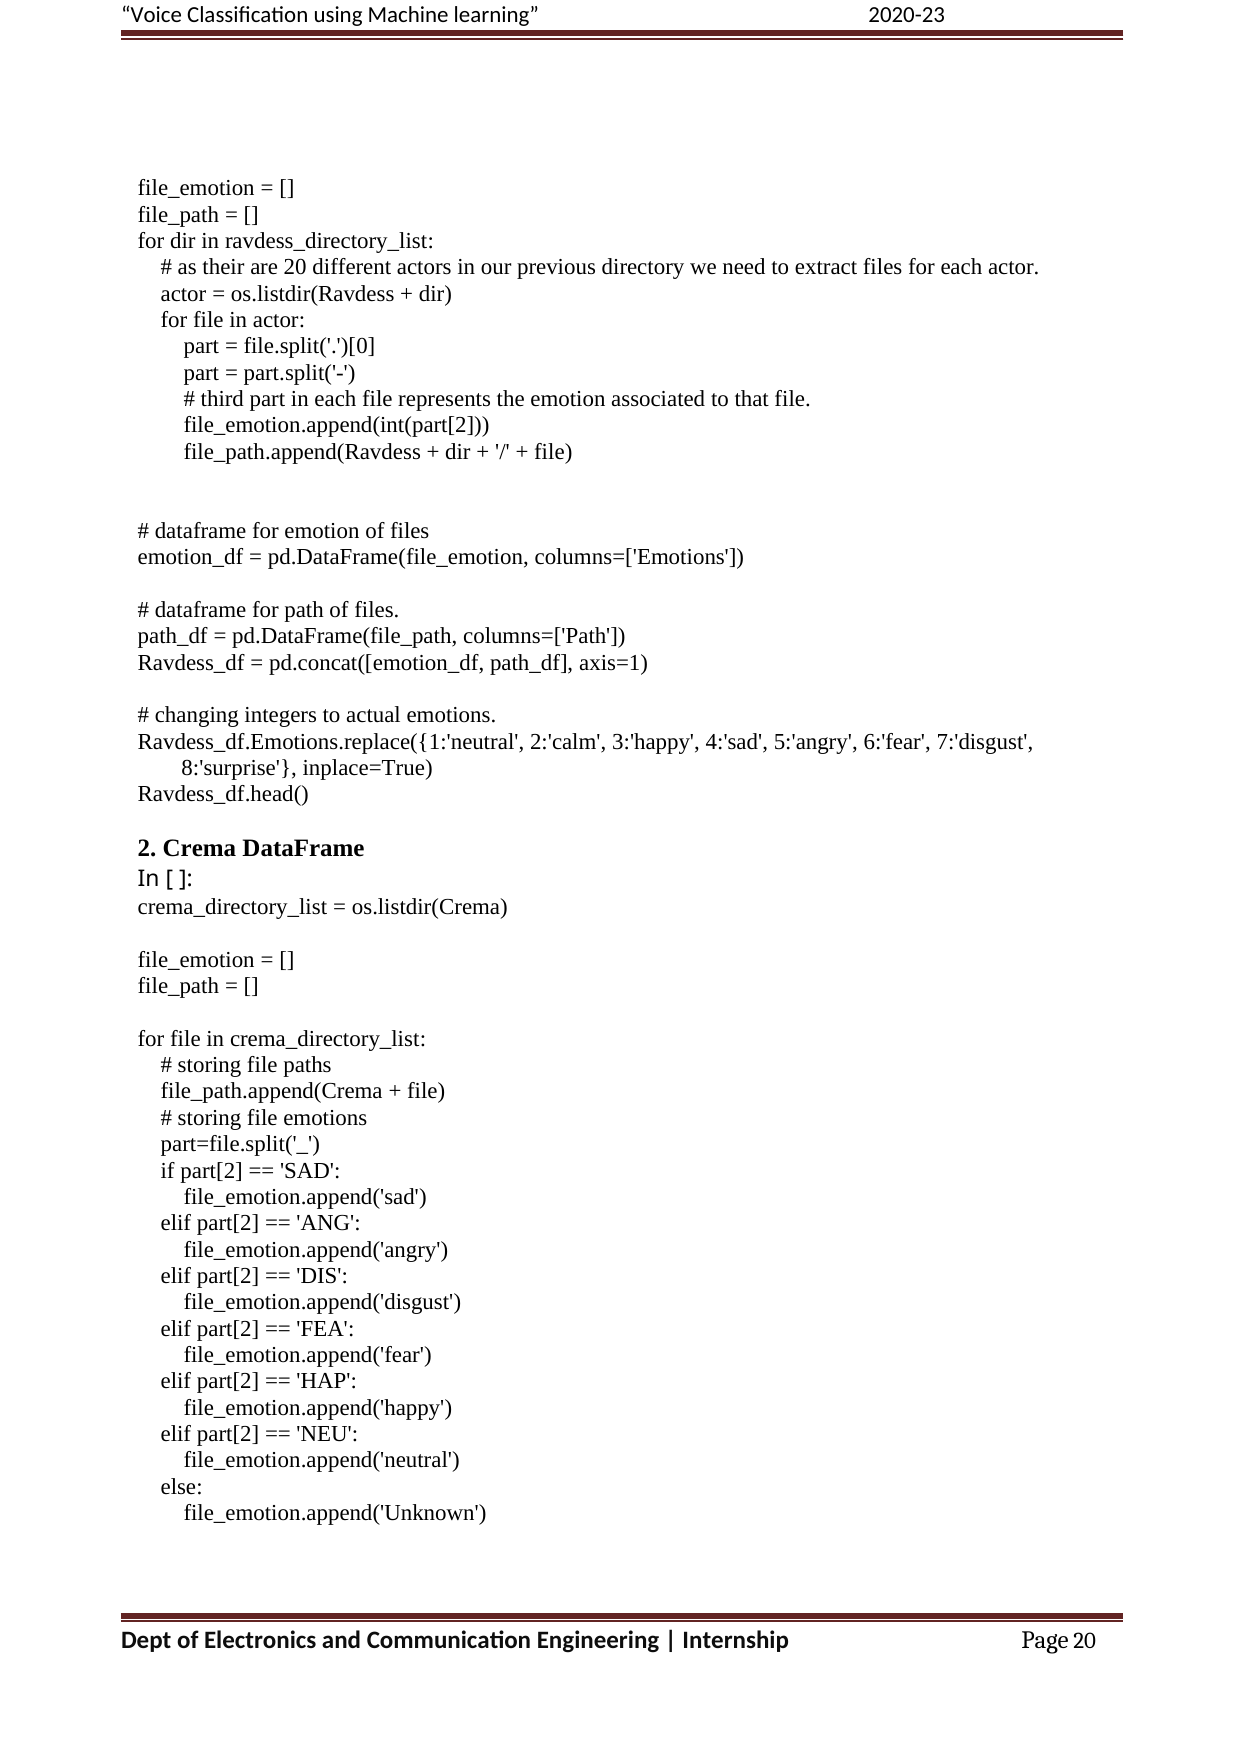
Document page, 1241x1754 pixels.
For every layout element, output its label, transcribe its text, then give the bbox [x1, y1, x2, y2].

list actor = os.listdir(Ravdess + dir) [137, 280, 1123, 306]
list emotion_df = pd.DataFrame(file_emotion, columns=['Emotions']) [137, 543, 1123, 569]
list file_emotion.append('happy') [137, 1394, 1123, 1420]
list file_emotion = [] [137, 946, 1123, 972]
list elif part[2] == 'FEA': [137, 1315, 1123, 1341]
list Ravdess_df.Emotions.replace({1:'neutral', 2:'calm', 3:'happy', 4:'sad', 5:'angry', 6:'fear', 7:'disgust', 8:'surprise'}, inplace=True) [137, 728, 1123, 780]
list # as their are 20 different actors in our previous directory we need to extract files for each actor. [137, 253, 1123, 280]
list file_path = [] [137, 972, 1123, 998]
list # changing integers to actual emotions. [137, 701, 1123, 728]
list file_emotion.append('fear') [137, 1341, 1123, 1367]
list elif part[2] == 'DIS': [137, 1262, 1123, 1288]
list part = part.split('-') [137, 359, 1123, 385]
list elif part[2] == 'NEU': [137, 1420, 1123, 1447]
list file_path = [] [137, 201, 1123, 227]
list file_emotion.append('sad') [137, 1183, 1123, 1209]
list for file in actor: [137, 306, 1123, 332]
list In [ ]: [137, 862, 1123, 893]
list for file in crema_directory_list: [137, 1025, 1123, 1051]
list else: [137, 1473, 1123, 1499]
list # dataframe for emotion of files [137, 517, 1123, 543]
list Ravdess_df = pd.concat([emotion_df, path_df], axis=1) [137, 649, 1123, 675]
list file_emotion = [] [137, 174, 1123, 201]
list # third part in each file represents the emotion associated to that file. [137, 385, 1123, 411]
list crema_directory_list = os.listdir(Crema) [137, 893, 1123, 919]
list file_emotion.append('angry') [137, 1236, 1123, 1262]
list part = file.split('.')[0] [137, 332, 1123, 359]
list part=file.split('_') [137, 1130, 1123, 1157]
list file_emotion.append('neutral') [137, 1447, 1123, 1473]
list if part[2] == 'SAD': [137, 1157, 1123, 1183]
list file_path.append(Ravdess + dir + '/' + file) [137, 438, 1123, 464]
list file_emotion.append('disgust') [137, 1288, 1123, 1315]
list elif part[2] == 'ANG': [137, 1209, 1123, 1236]
list 2. Crema DataFrame [137, 833, 1123, 862]
list Ravdess_df.head() [137, 780, 1123, 807]
list file_emotion.append('Unknown') [137, 1499, 1123, 1526]
list # storing file emotions [137, 1104, 1123, 1130]
list file_path.append(Crema + file) [137, 1078, 1123, 1104]
list elif part[2] == 'HAP': [137, 1367, 1123, 1394]
list file_emotion.append(int(part[2])) [137, 411, 1123, 438]
list path_df = pd.DataFrame(file_path, columns=['Path']) [137, 622, 1123, 649]
list for dir in ravdess_directory_list: [137, 227, 1123, 253]
list # storing file paths [137, 1051, 1123, 1078]
list # dataframe for path of files. [137, 596, 1123, 622]
